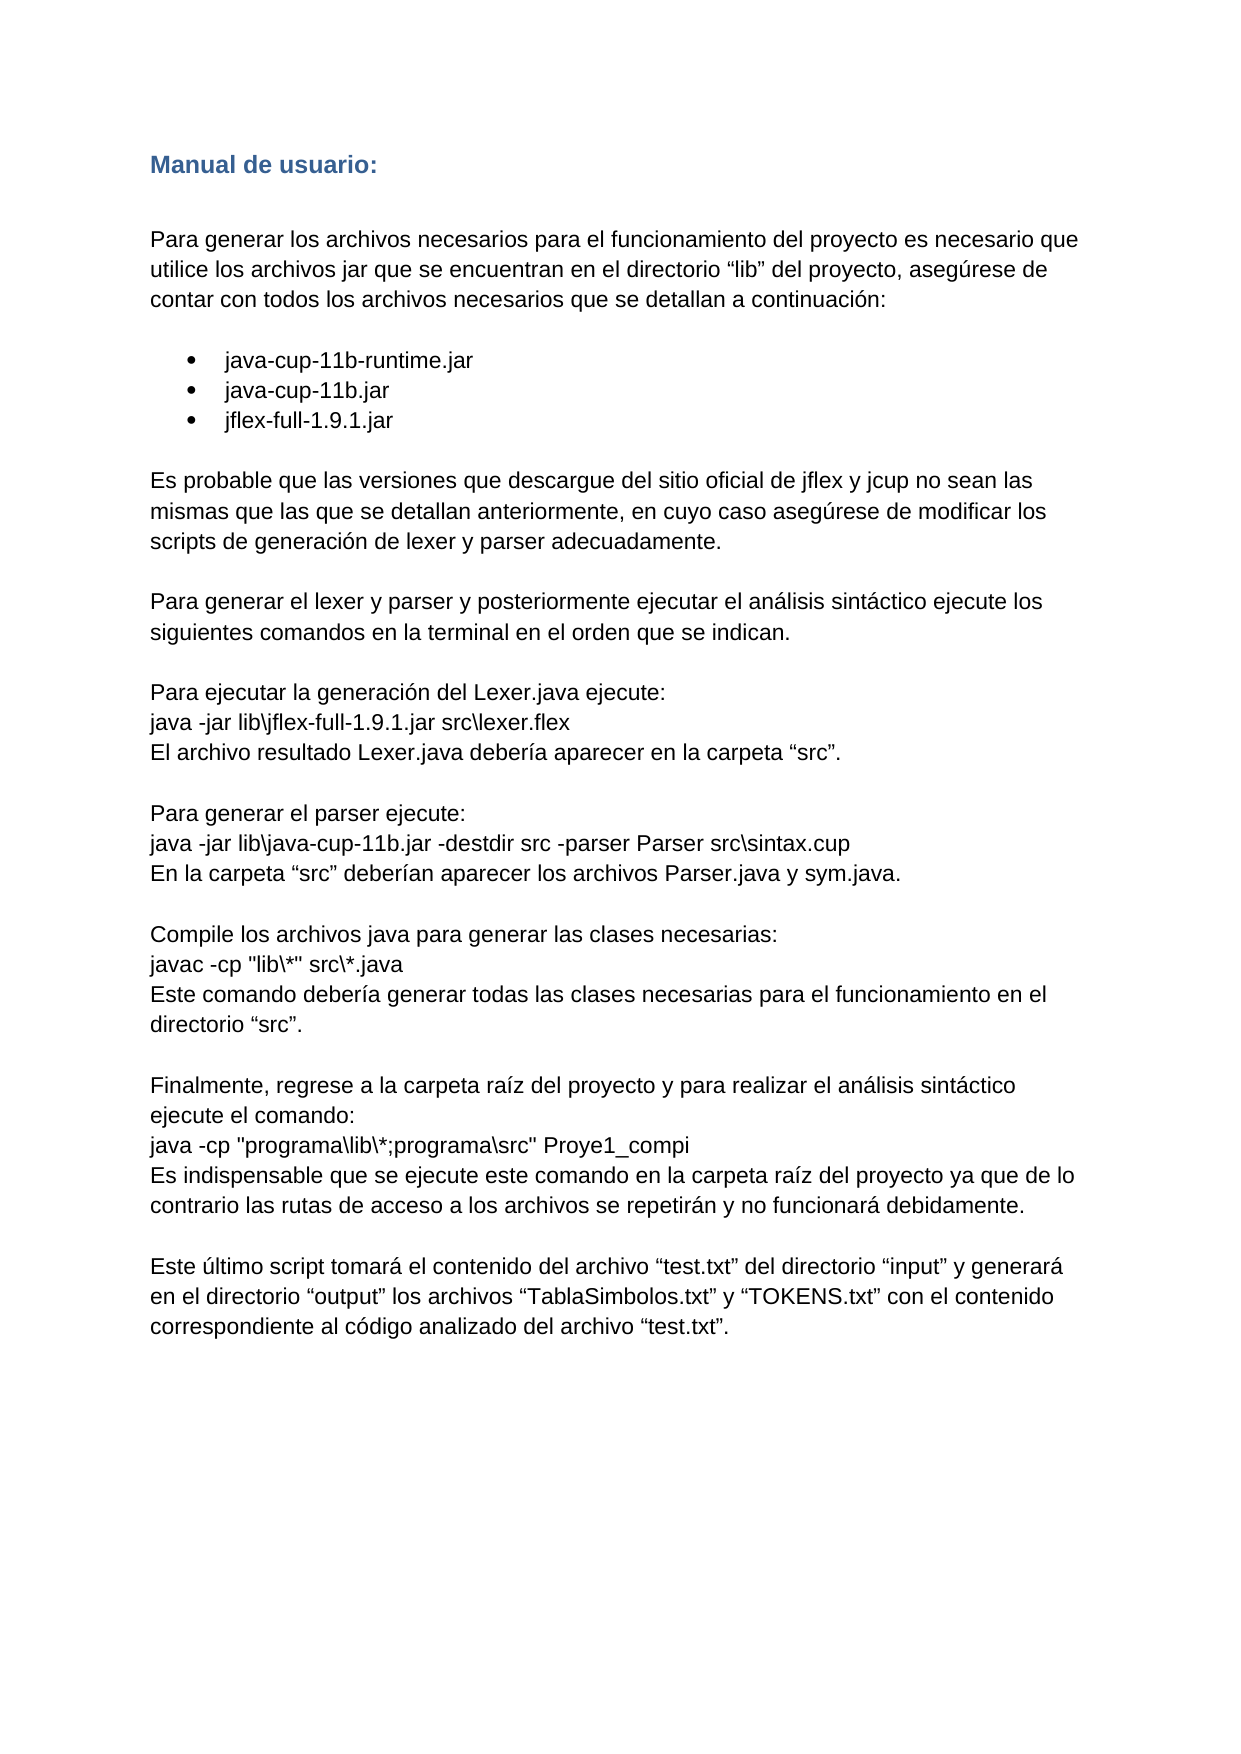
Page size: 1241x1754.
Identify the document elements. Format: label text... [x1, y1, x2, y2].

text Este último script tomará el contenido del archivo “test.txt” del directorio “input” y generará en el directorio “output” los archivos “TablaSimbolos.txt” y “TOKENS.txt” con el contenido correspondiente al código analizado del archivo “test.txt”. [150, 1253, 1090, 1339]
text El archivo resultado Lexer.java debería aparecer en la carpeta “src”. [150, 739, 1090, 766]
text Es indispensable que se ejecute este comando en la carpeta raíz del proyecto ya que de lo contrario las rutas de acceso a los archivos se repetirán y no funcionará debidamente. [150, 1162, 1090, 1219]
text En la carpeta “src” deberían aparecer los archivos Parser.java y sym.java. [150, 860, 1090, 886]
text Para ejecutar la generación del Lexer.java ejecute: [150, 679, 1090, 705]
text java -jar lib\java-cup-11b.jar -destdir src -parser Parser src\sintax.cup [150, 830, 1090, 856]
list jflex-full-1.9.1.jar [187, 407, 1090, 433]
text Para generar el lexer y parser y posteriormente ejecutar el análisis sintáctico ejecute los siguientes comandos en la terminal en el orden que se indican. [150, 588, 1090, 645]
text Este comando debería generar todas las clases necesarias para el funcionamiento en el directorio “src”. [150, 981, 1090, 1037]
text java -jar lib\jflex-full-1.9.1.jar src\lexer.flex [150, 709, 1090, 735]
text Es probable que las versiones que descargue del sitio oficial de jflex y jcup no sean las mismas que las que se detallan anteriormente, en cuyo caso asegúrese de modificar los scripts de generación de lexer y parser adecuadamente. [150, 467, 1090, 554]
text java -cp "programa\lib\*;programa\src" Proye1_compi [150, 1132, 1090, 1158]
list java-cup-11b.jar [187, 377, 1090, 403]
text Para generar el parser ejecute: [150, 800, 1090, 826]
text Finalmente, regrese a la carpeta raíz del proyecto y para realizar el análisis sintáctico ejecute el comando: [150, 1072, 1090, 1128]
subtitle Manual de usuario: [150, 150, 1090, 179]
text Para generar los archivos necesarios para el funcionamiento del proyecto es necesario que utilice los archivos jar que se encuentran en el directorio “lib” del proyecto, asegúrese de contar con todos los archivos necesarios que se detallan a continuación: [150, 226, 1090, 312]
text javac -cp "lib\*" src\*.java [150, 951, 1090, 977]
text Compile los archivos java para generar las clases necesarias: [150, 921, 1090, 947]
list java-cup-11b-runtime.jar [187, 347, 1090, 373]
